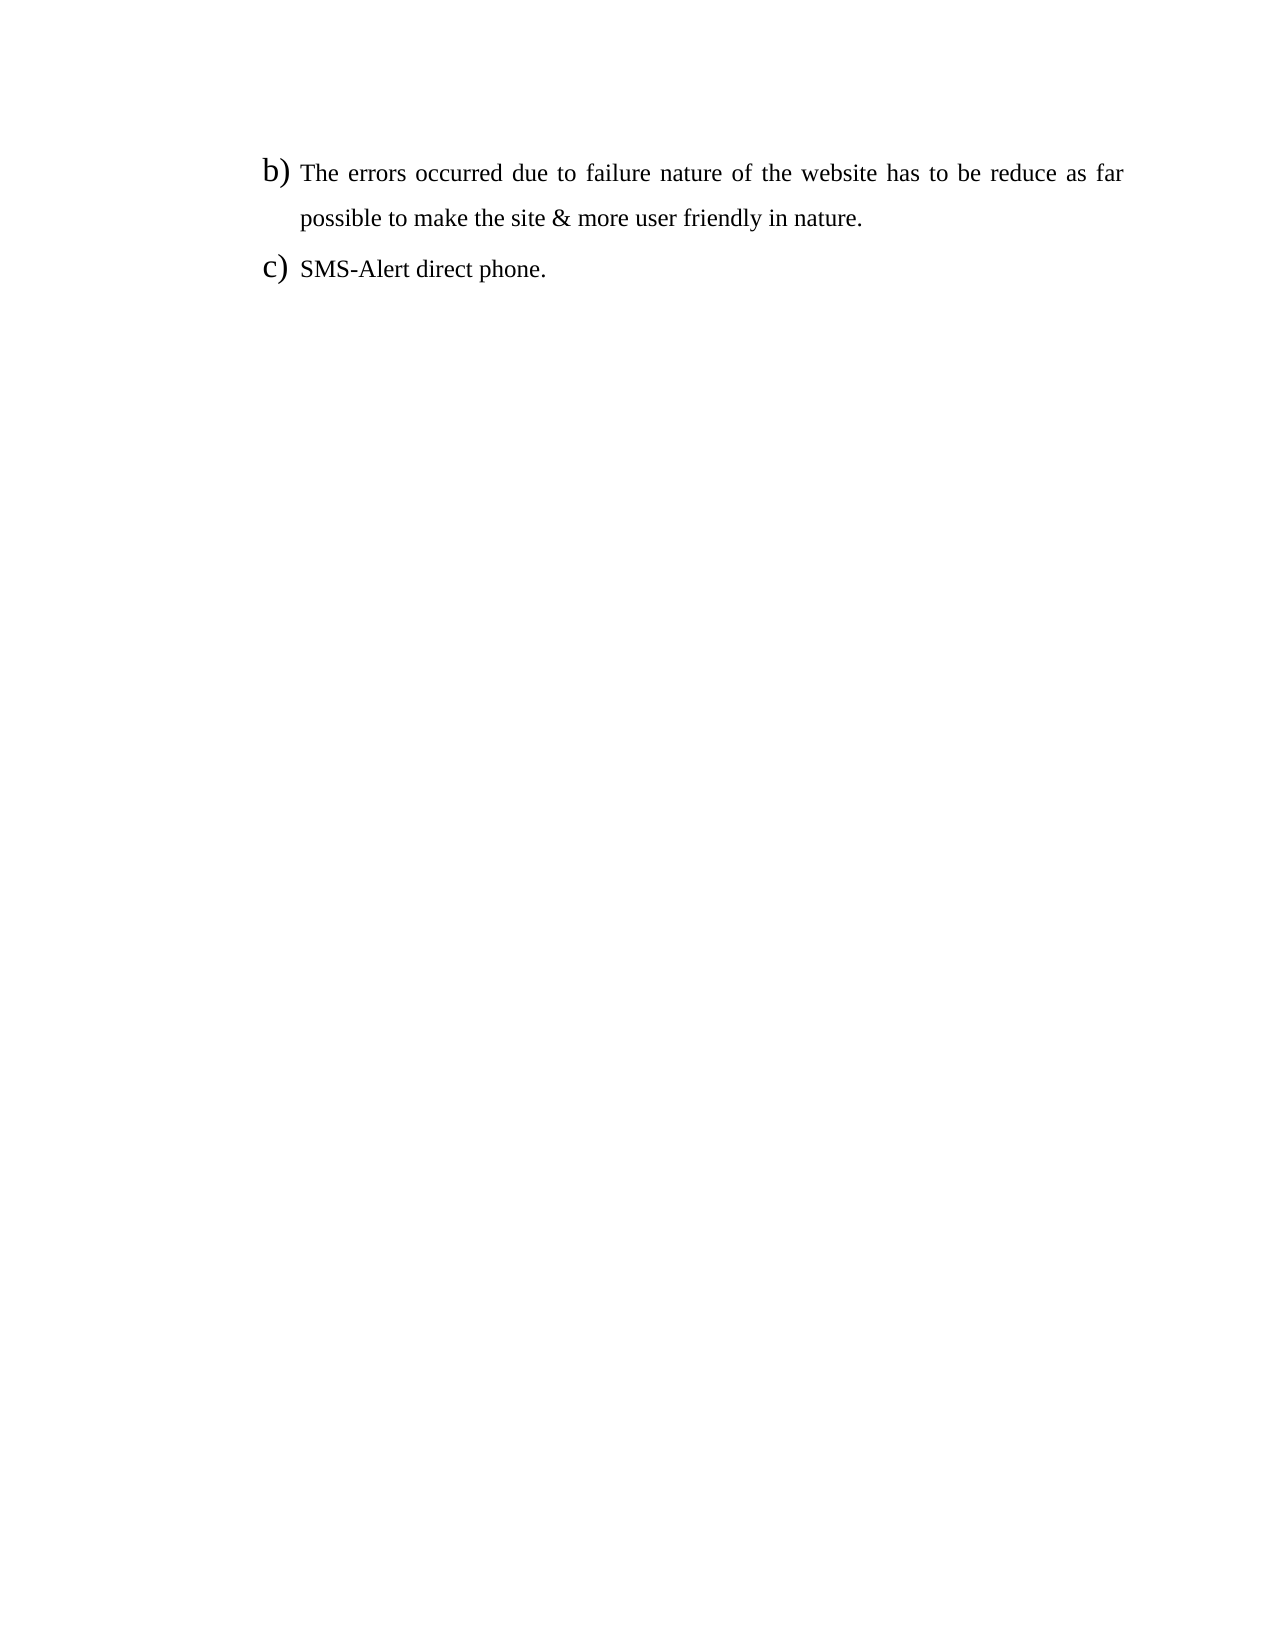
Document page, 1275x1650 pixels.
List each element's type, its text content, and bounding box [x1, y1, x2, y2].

list The errors occurred due to failure nature of the website has to be reduce as far possible to make the site & more user friendly in nature. [262, 150, 1125, 231]
list SMS-Alert direct phone. [262, 246, 1125, 284]
